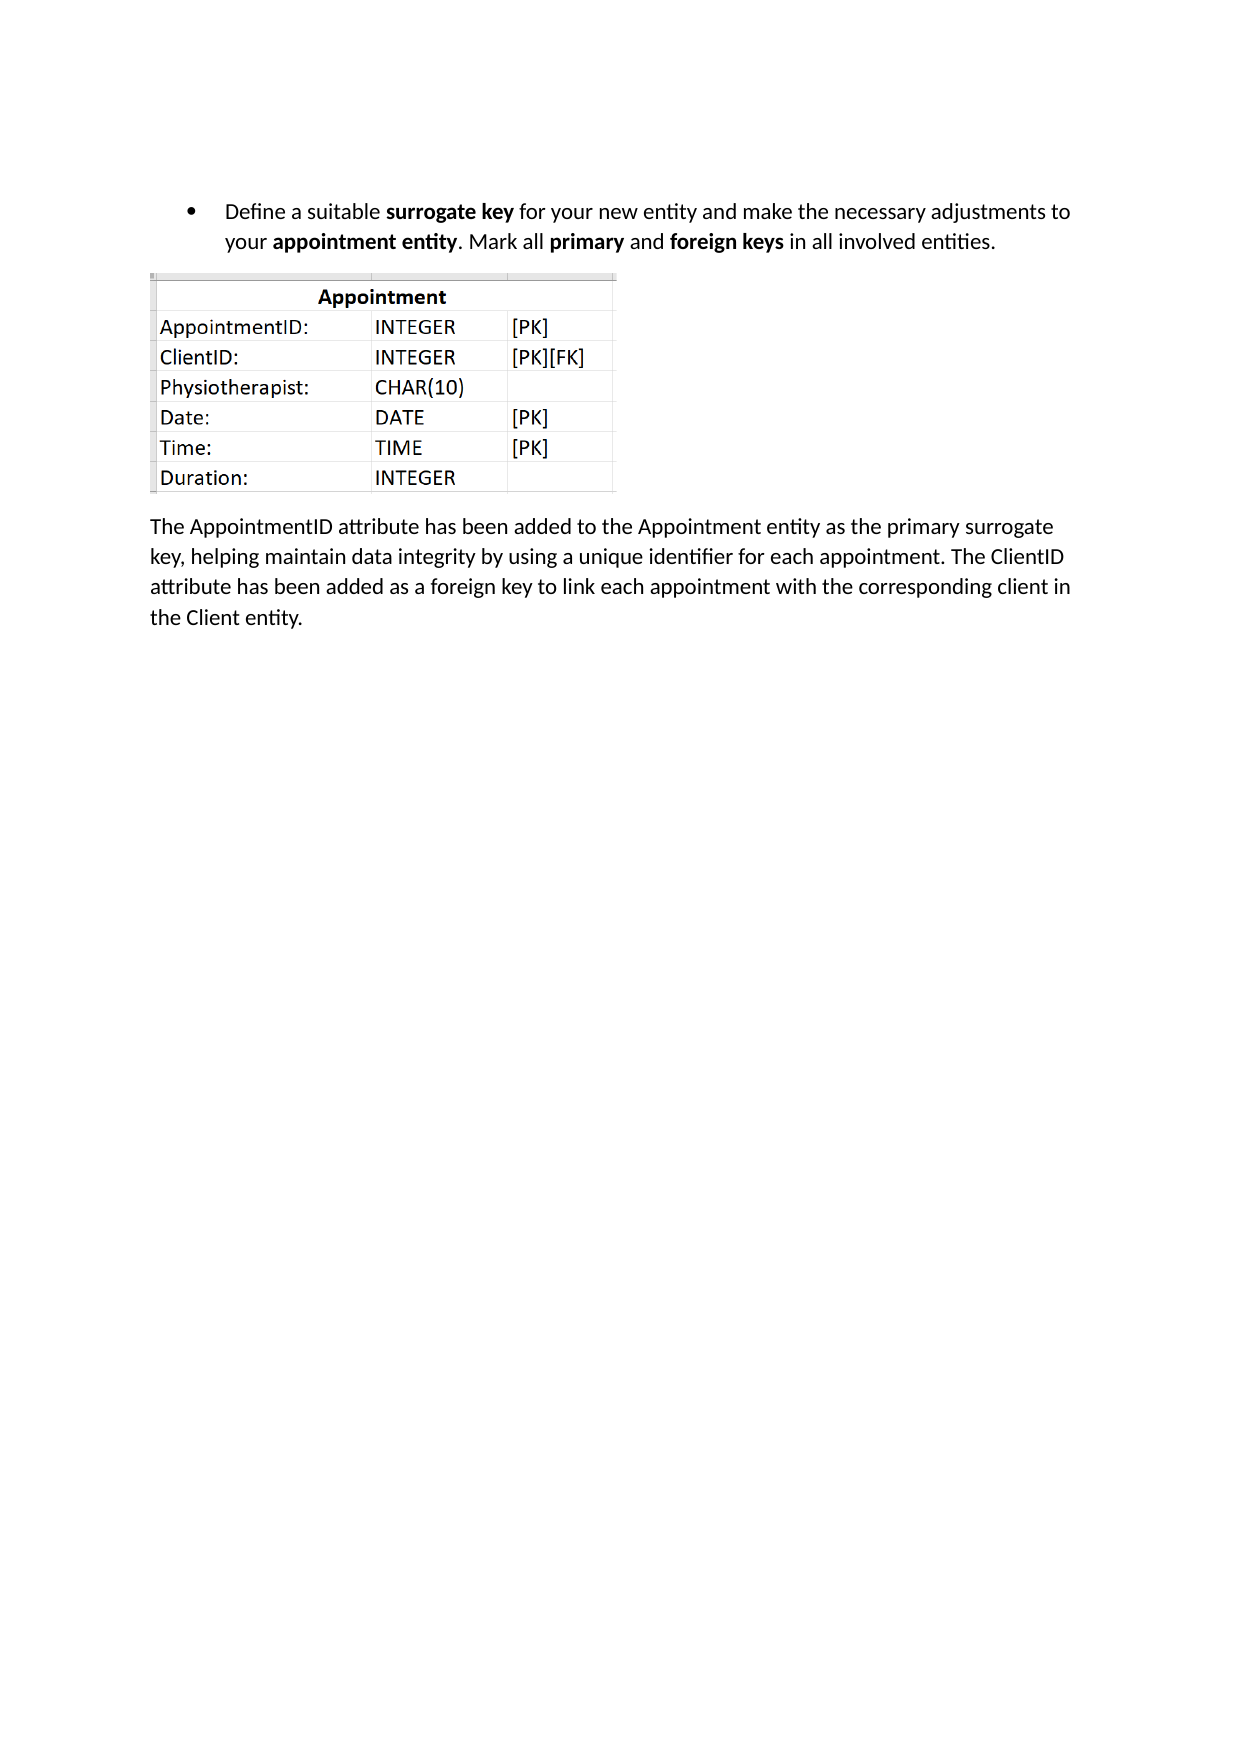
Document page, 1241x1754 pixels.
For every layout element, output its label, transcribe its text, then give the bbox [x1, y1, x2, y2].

list Define a suitable surrogate key for your new entity and make the necessary adjustments to your appointment entity. Mark all primary and foreign keys in all involved entities. [187, 197, 1090, 255]
picture [150, 273, 617, 494]
text The AppointmentID attribute has been added to the Appointment entity as the primary surrogate key, helping maintain data integrity by using a unique identifier for each appointment. The ClientID attribute has been added as a foreign key to link each appointment with the corresponding client in the Client entity. [150, 512, 1090, 631]
